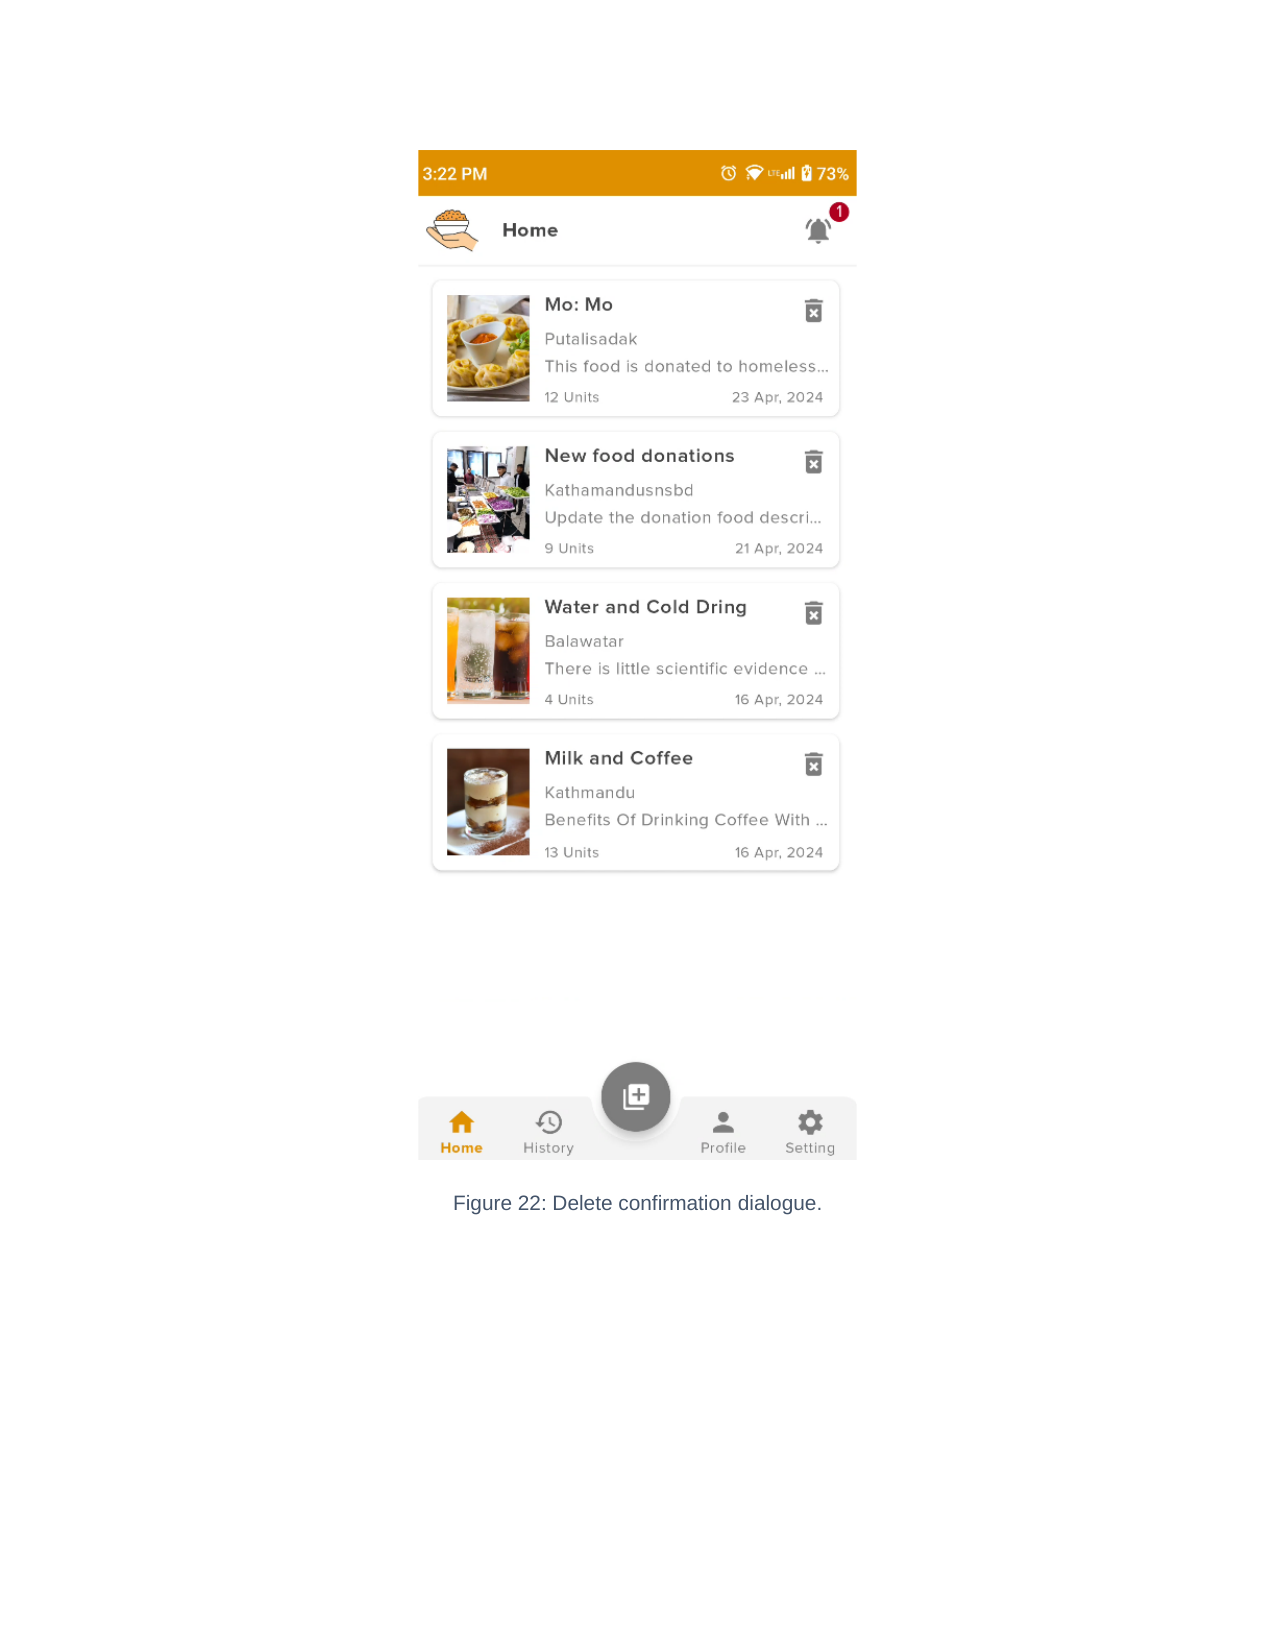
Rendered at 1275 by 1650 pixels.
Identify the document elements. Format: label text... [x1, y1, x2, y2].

picture [418, 150, 857, 1160]
text Figure 22: Delete confirmation dialogue. [150, 1191, 1125, 1214]
